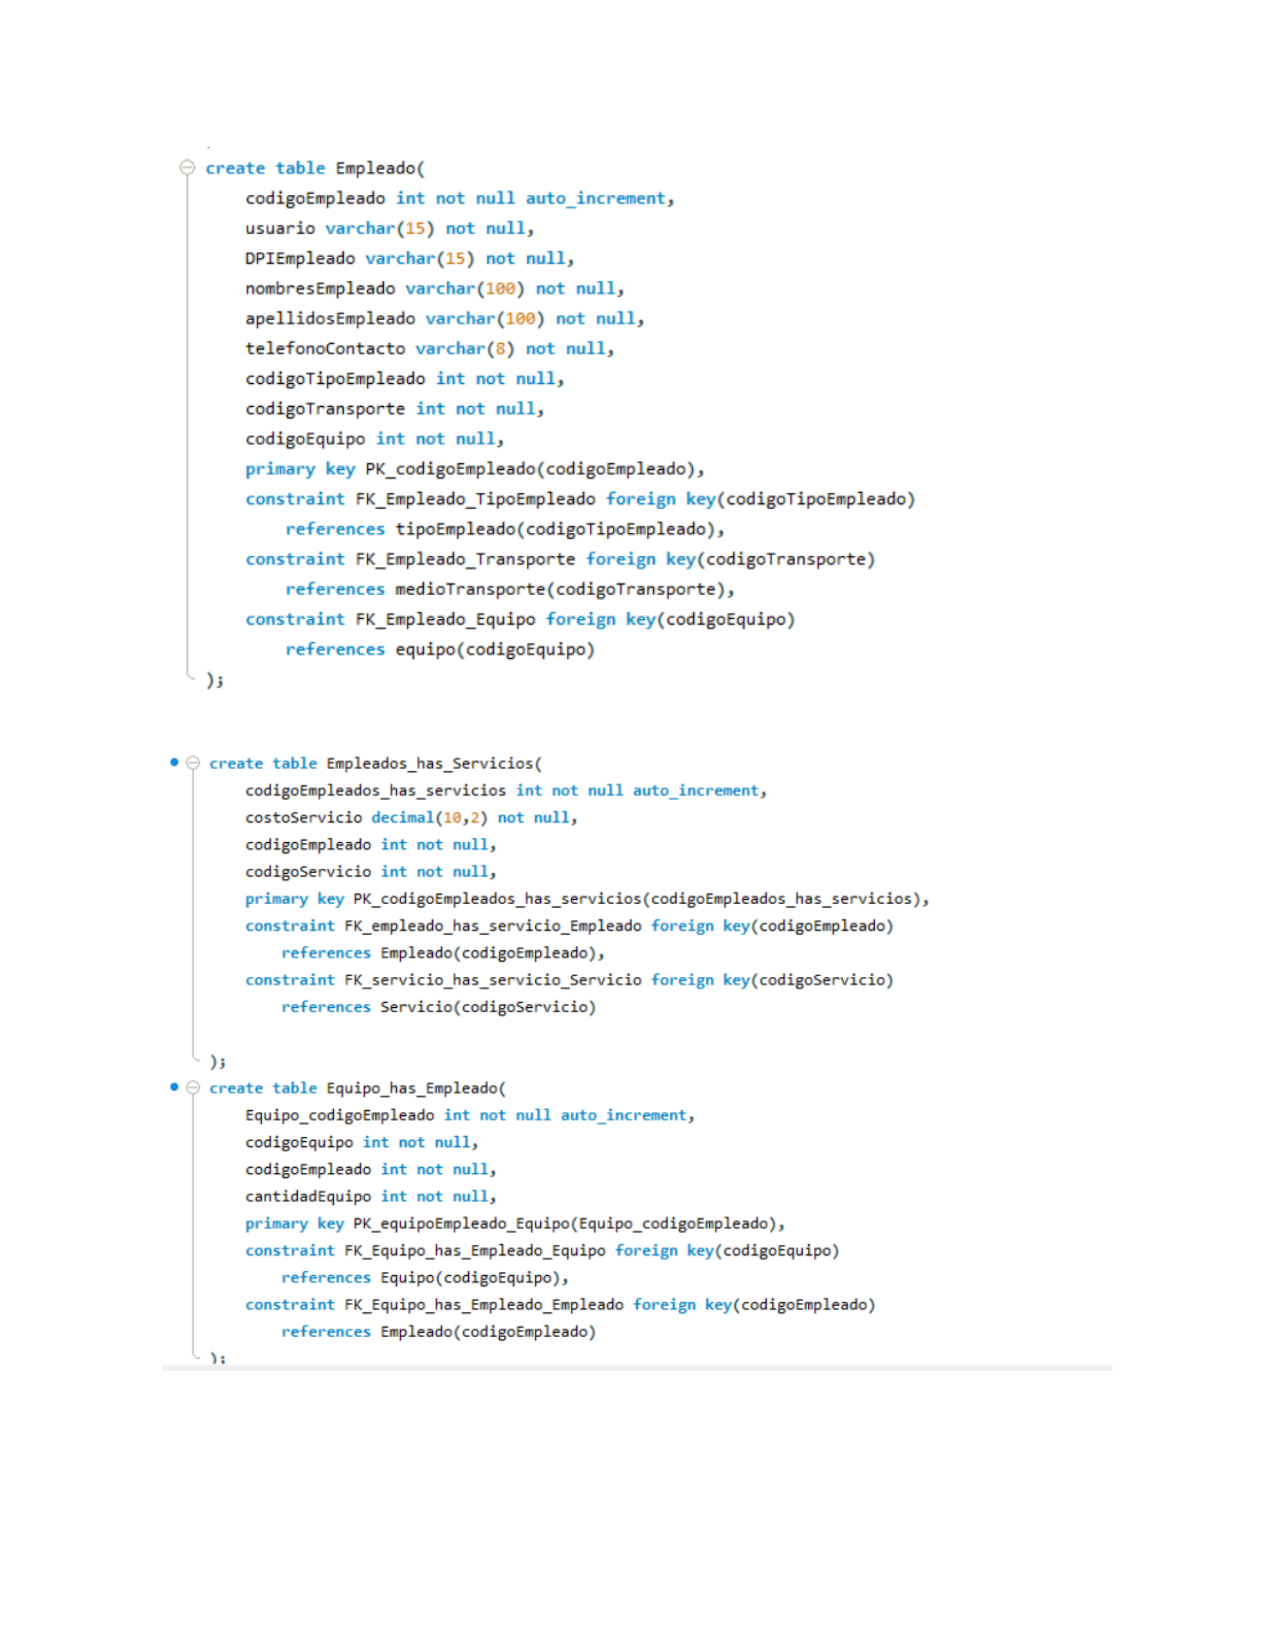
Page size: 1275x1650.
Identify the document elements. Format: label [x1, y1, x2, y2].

picture [177, 147, 1128, 705]
picture [162, 741, 1113, 1371]
